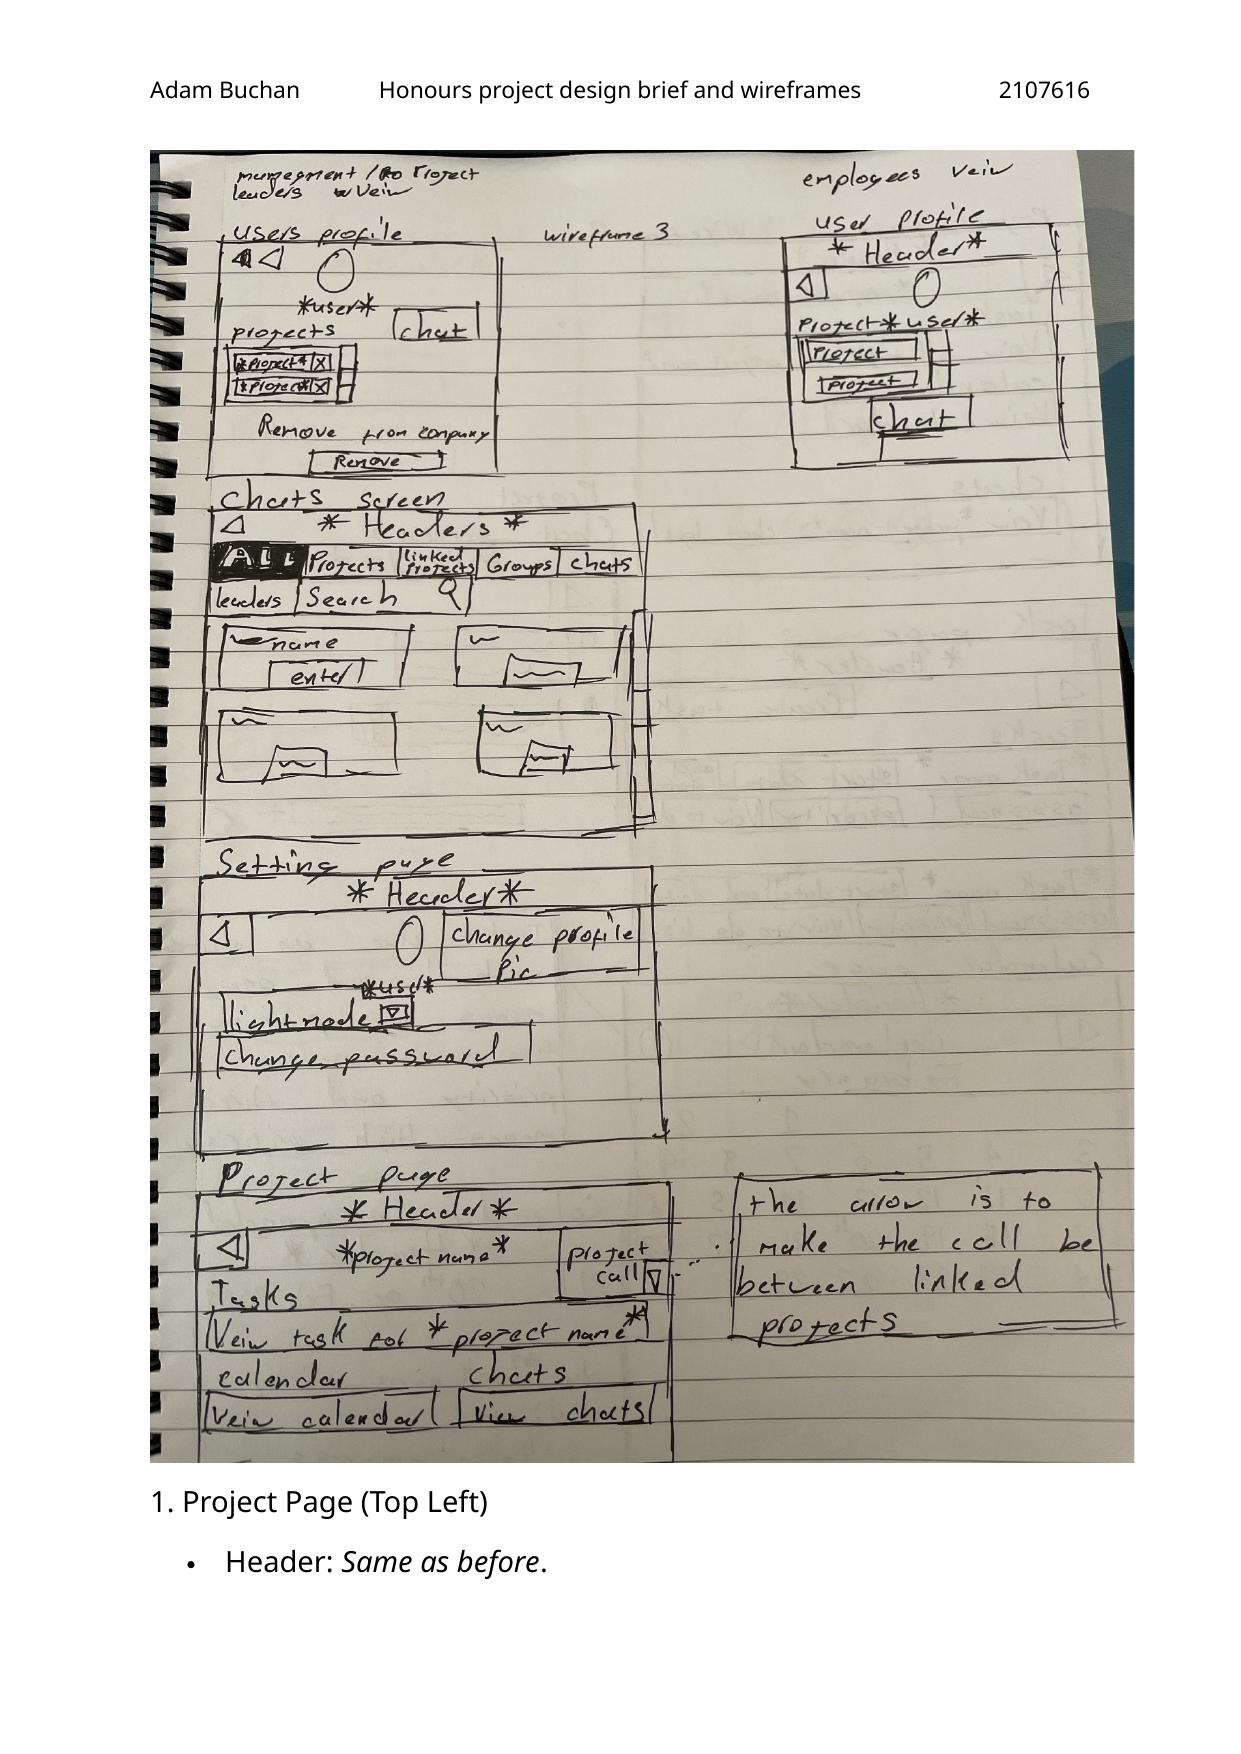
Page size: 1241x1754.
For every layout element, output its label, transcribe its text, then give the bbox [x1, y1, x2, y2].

text 1. Project Page (Top Left) [150, 1482, 1090, 1521]
picture [150, 150, 1135, 1463]
list Header: Same as before. [187, 1541, 1090, 1581]
